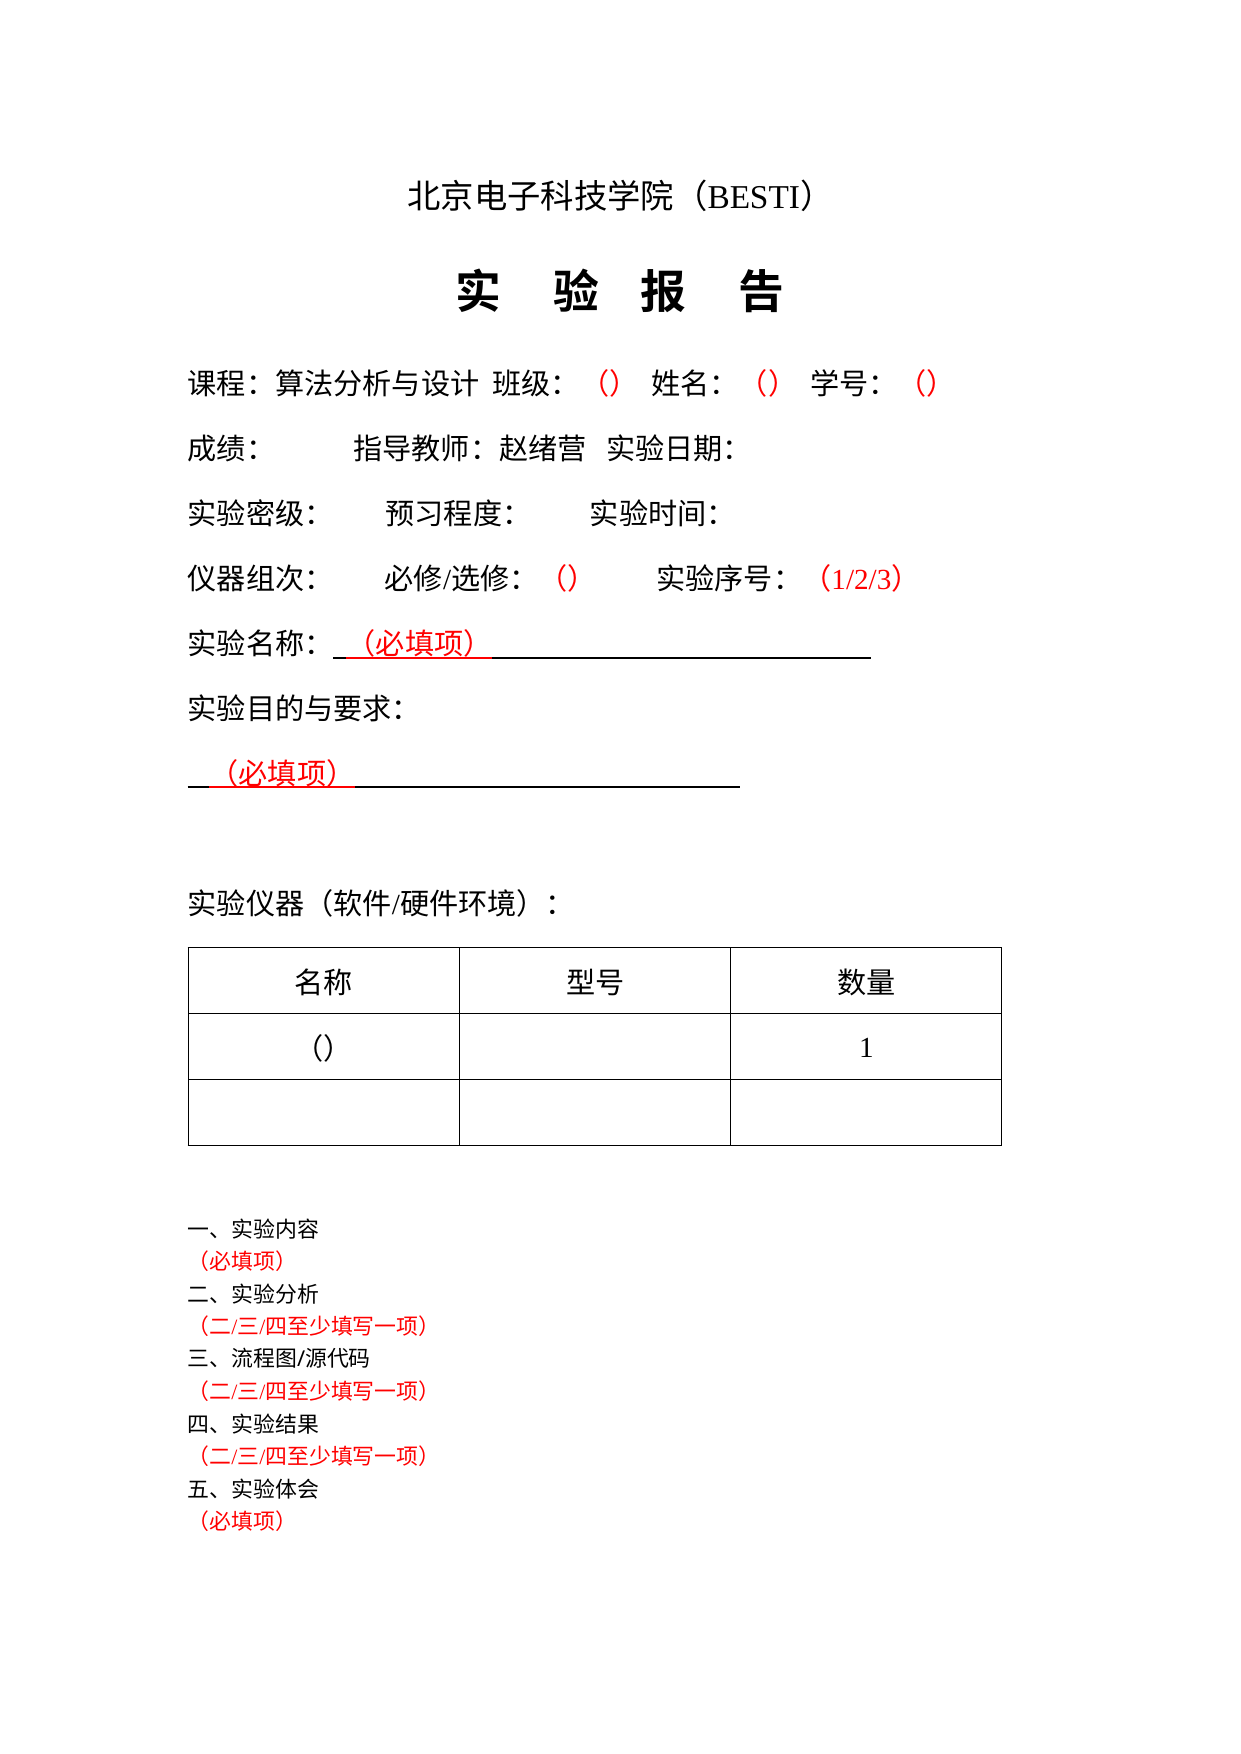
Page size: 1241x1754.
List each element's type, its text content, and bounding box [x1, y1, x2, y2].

text （二/三/四至少填写一项） [187, 1374, 1053, 1406]
text 实验仪器（软件/硬件环境）： [187, 869, 1053, 934]
text 实验密级： 预习程度： 实验时间： [187, 479, 1053, 544]
table_header 名称 [189, 948, 459, 1013]
text 课程：算法分析与设计 班级：（） 姓名：（） 学号：（） [187, 349, 1053, 414]
table_header 数量 [731, 948, 1001, 1013]
text 三、流程图/源代码 [187, 1341, 1053, 1374]
text （二/三/四至少填写一项） [187, 1439, 1053, 1471]
text （必填项） [187, 1244, 1053, 1276]
table_cell 1 [731, 1014, 1001, 1079]
table_cell [460, 1014, 730, 1079]
text 一、实验内容 [187, 1211, 1053, 1244]
text （必填项） [187, 1504, 1053, 1536]
text 仪器组次： 必修/选修：（） 实验序号：（1/2/3） [187, 544, 1053, 609]
text （二/三/四至少填写一项） [187, 1309, 1053, 1341]
text 实 验 报 告 [187, 239, 1053, 337]
text 四、实验结果 [187, 1406, 1053, 1439]
text 实验目的与要求： [187, 674, 1053, 739]
text 北京电子科技学院（BESTI） [187, 162, 1053, 227]
text （必填项） [187, 739, 1053, 804]
text 五、实验体会 [187, 1471, 1053, 1504]
text 成绩： 指导教师：赵绪营 实验日期： [187, 414, 1053, 479]
table_header 型号 [460, 948, 730, 1013]
table_cell [189, 1080, 459, 1145]
text 实验名称： （必填项） [187, 609, 1053, 674]
table_cell （） [189, 1014, 459, 1079]
table_cell [460, 1080, 730, 1145]
table_cell [731, 1080, 1001, 1145]
text 二、实验分析 [187, 1276, 1053, 1309]
